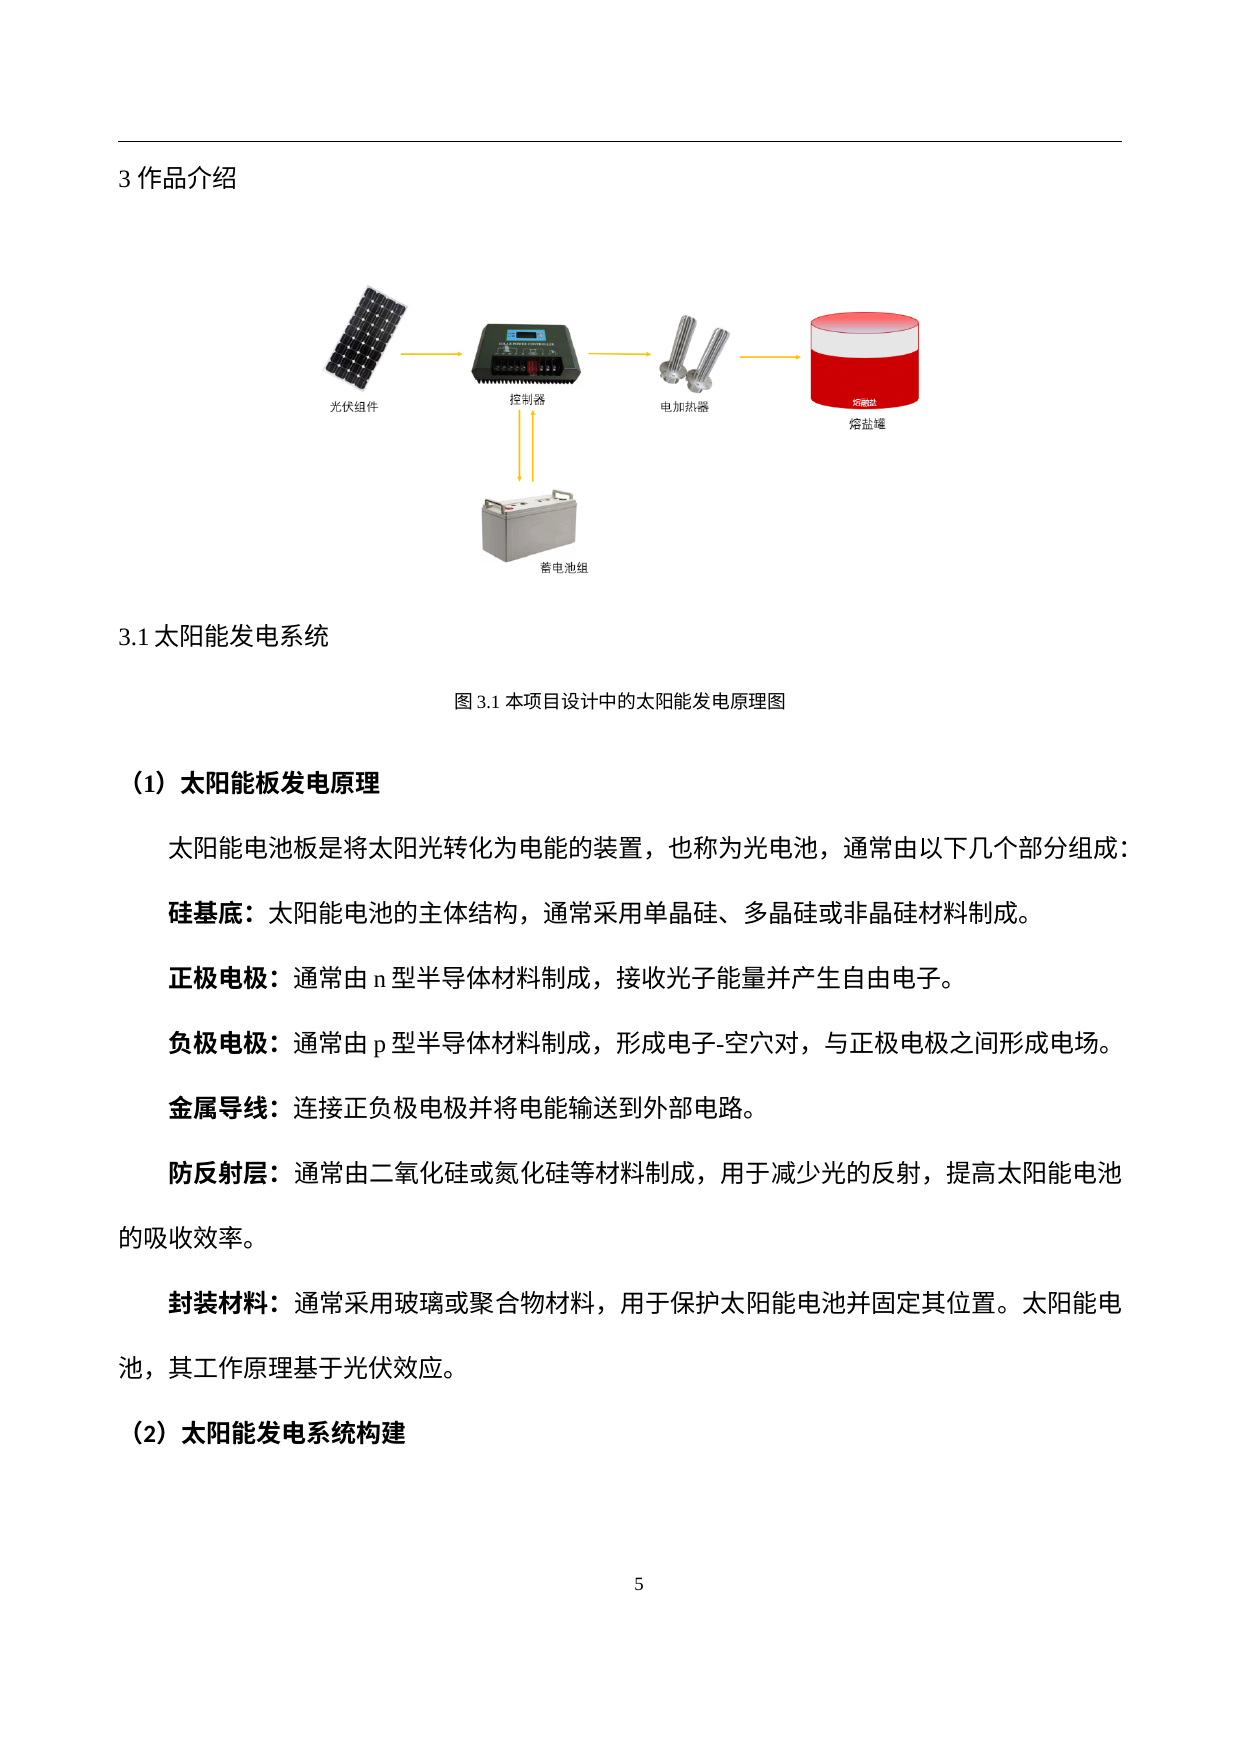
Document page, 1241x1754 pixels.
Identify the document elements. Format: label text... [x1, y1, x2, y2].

text （1）太阳能板发电原理 [118, 749, 1122, 814]
text 金属导线：连接正负极电极并将电能输送到外部电路。 [118, 1074, 1122, 1139]
text 硅基底：太阳能电池的主体结构，通常采用单晶硅、多晶硅或非晶硅材料制成。 [118, 879, 1122, 944]
text 图3.1 本项目设计中的太阳能发电原理图 [118, 684, 1122, 716]
text 负极电极：通常由p型半导体材料制成，形成电子-空穴对，与正极电极之间形成电场。 [118, 1009, 1122, 1074]
subtitle 3 作品介绍 [118, 150, 1122, 196]
text 防反射层：通常由二氧化硅或氮化硅等材料制成，用于减少光的反射，提高太阳能电池的吸收效率。 [118, 1139, 1122, 1269]
text 封装材料：通常采用玻璃或聚合物材料，用于保护太阳能电池并固定其位置。太阳能电池，其工作原理基于光伏效应。 [118, 1269, 1122, 1399]
text （2）太阳能发电系统构建 [118, 1399, 1122, 1464]
picture [311, 269, 930, 581]
text 正极电极：通常由n型半导体材料制成，接收光子能量并产生自由电子。 [118, 944, 1122, 1009]
text 太阳能电池板是将太阳光转化为电能的装置，也称为光电池，通常由以下几个部分组成： [118, 814, 1122, 879]
